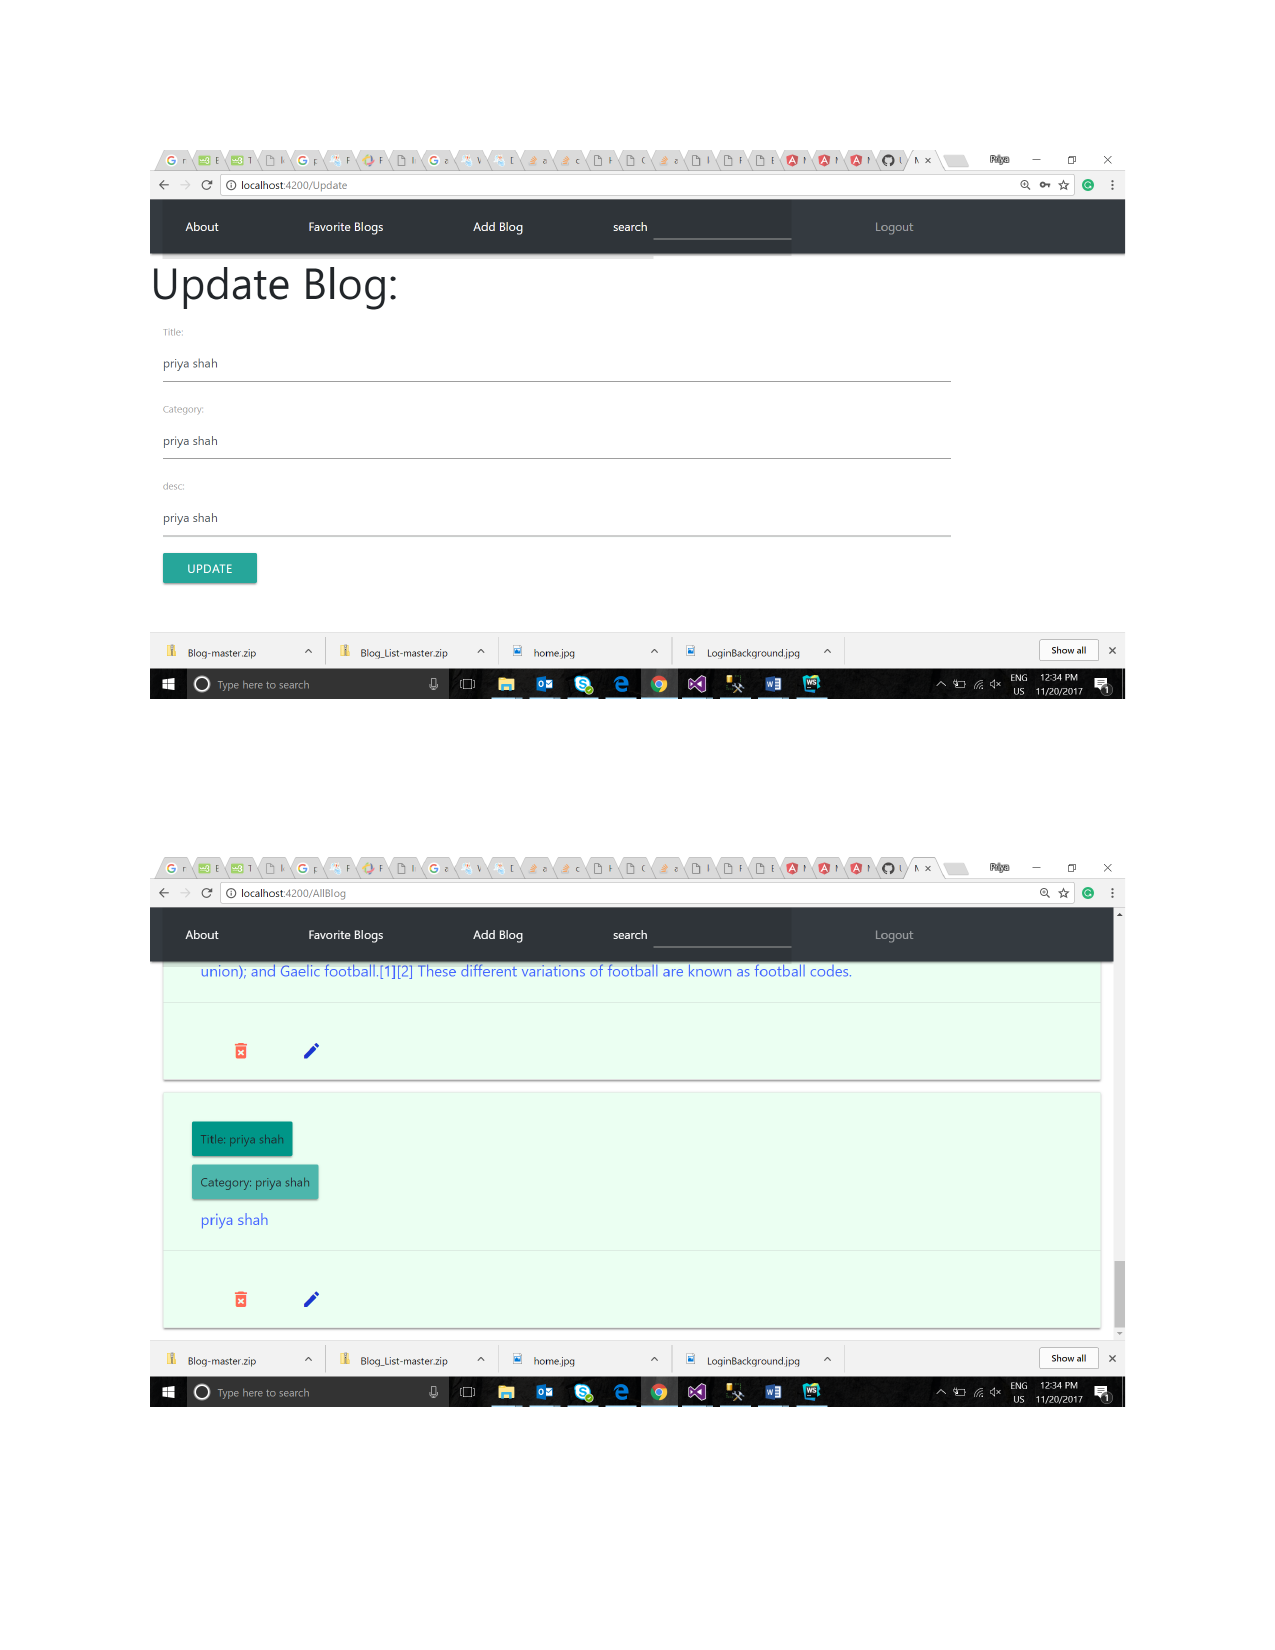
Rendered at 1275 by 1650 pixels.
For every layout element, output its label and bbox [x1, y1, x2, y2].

picture [150, 150, 1125, 699]
picture [150, 857, 1125, 1407]
